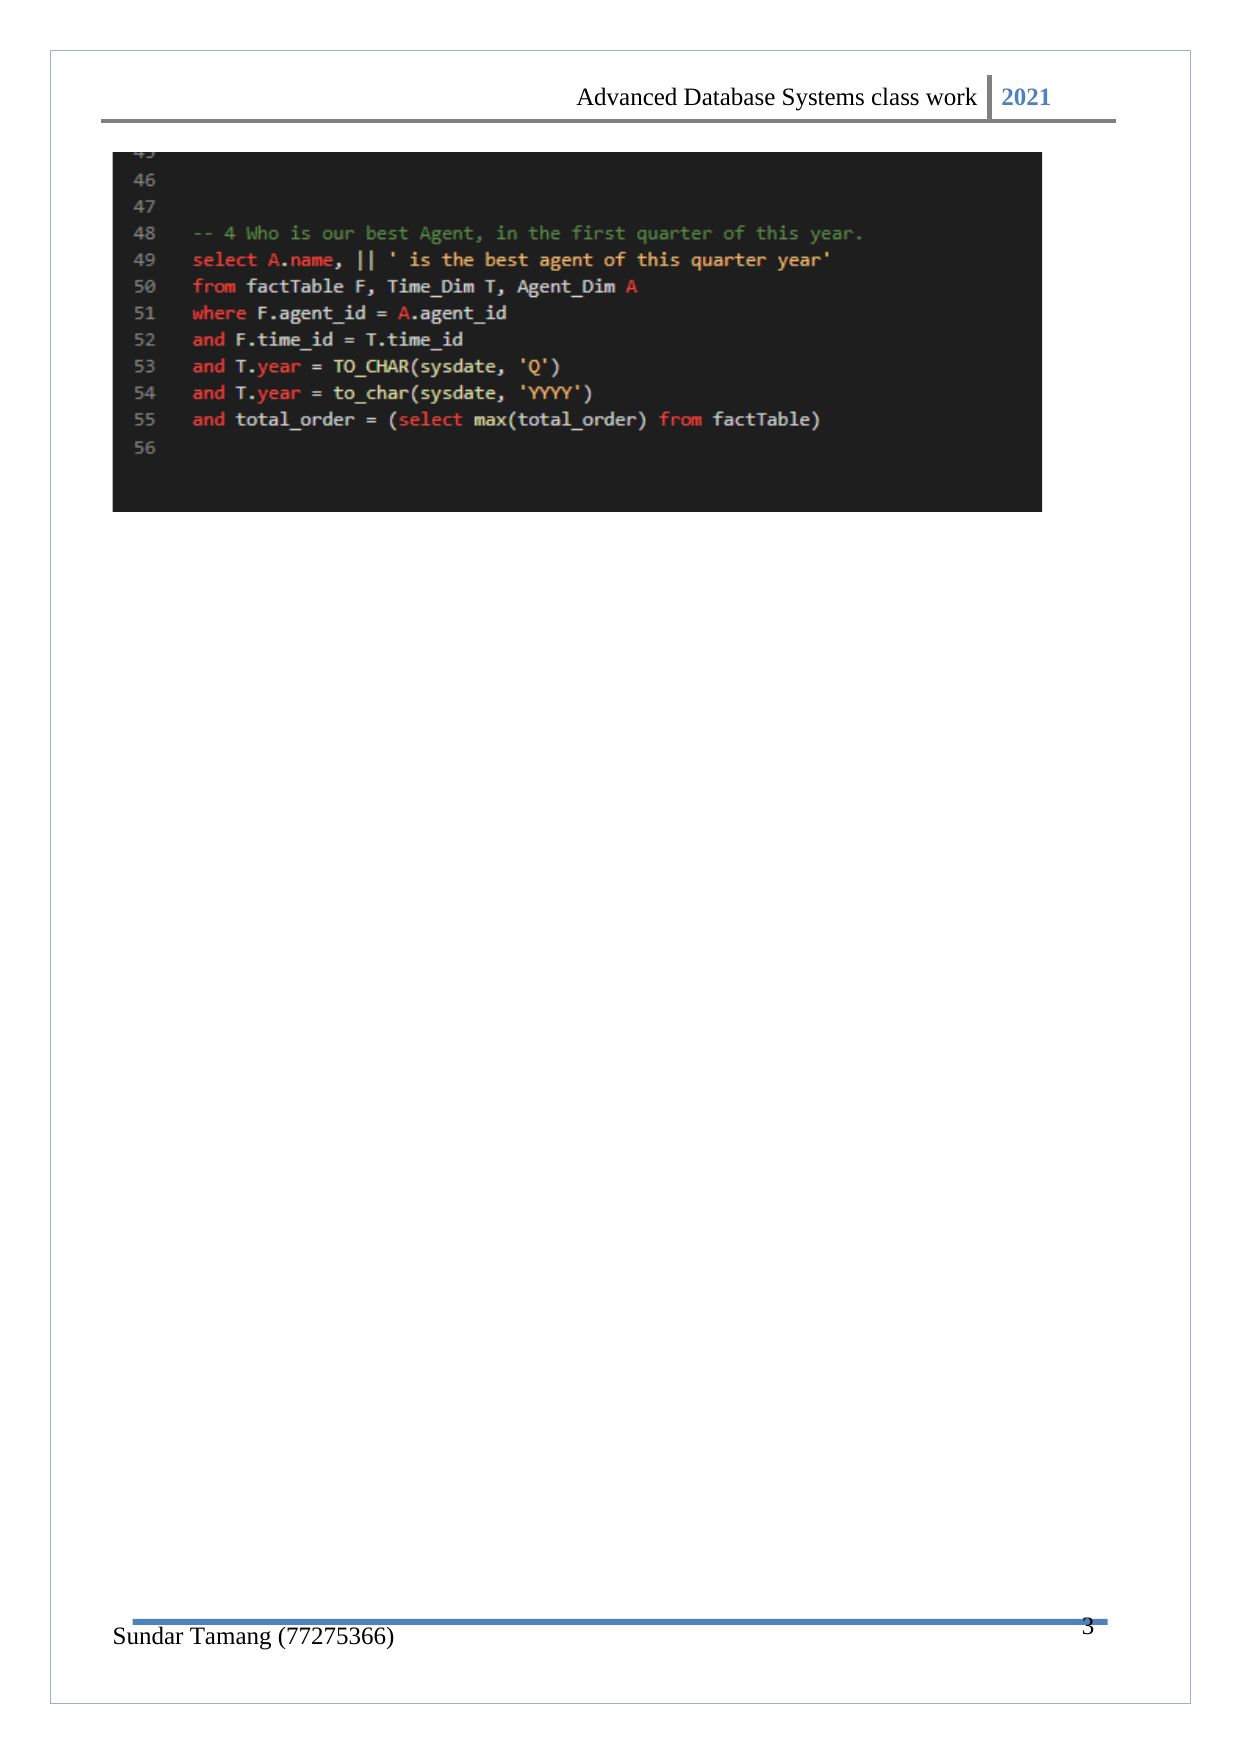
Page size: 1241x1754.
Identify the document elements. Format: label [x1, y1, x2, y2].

picture [112, 152, 1043, 512]
